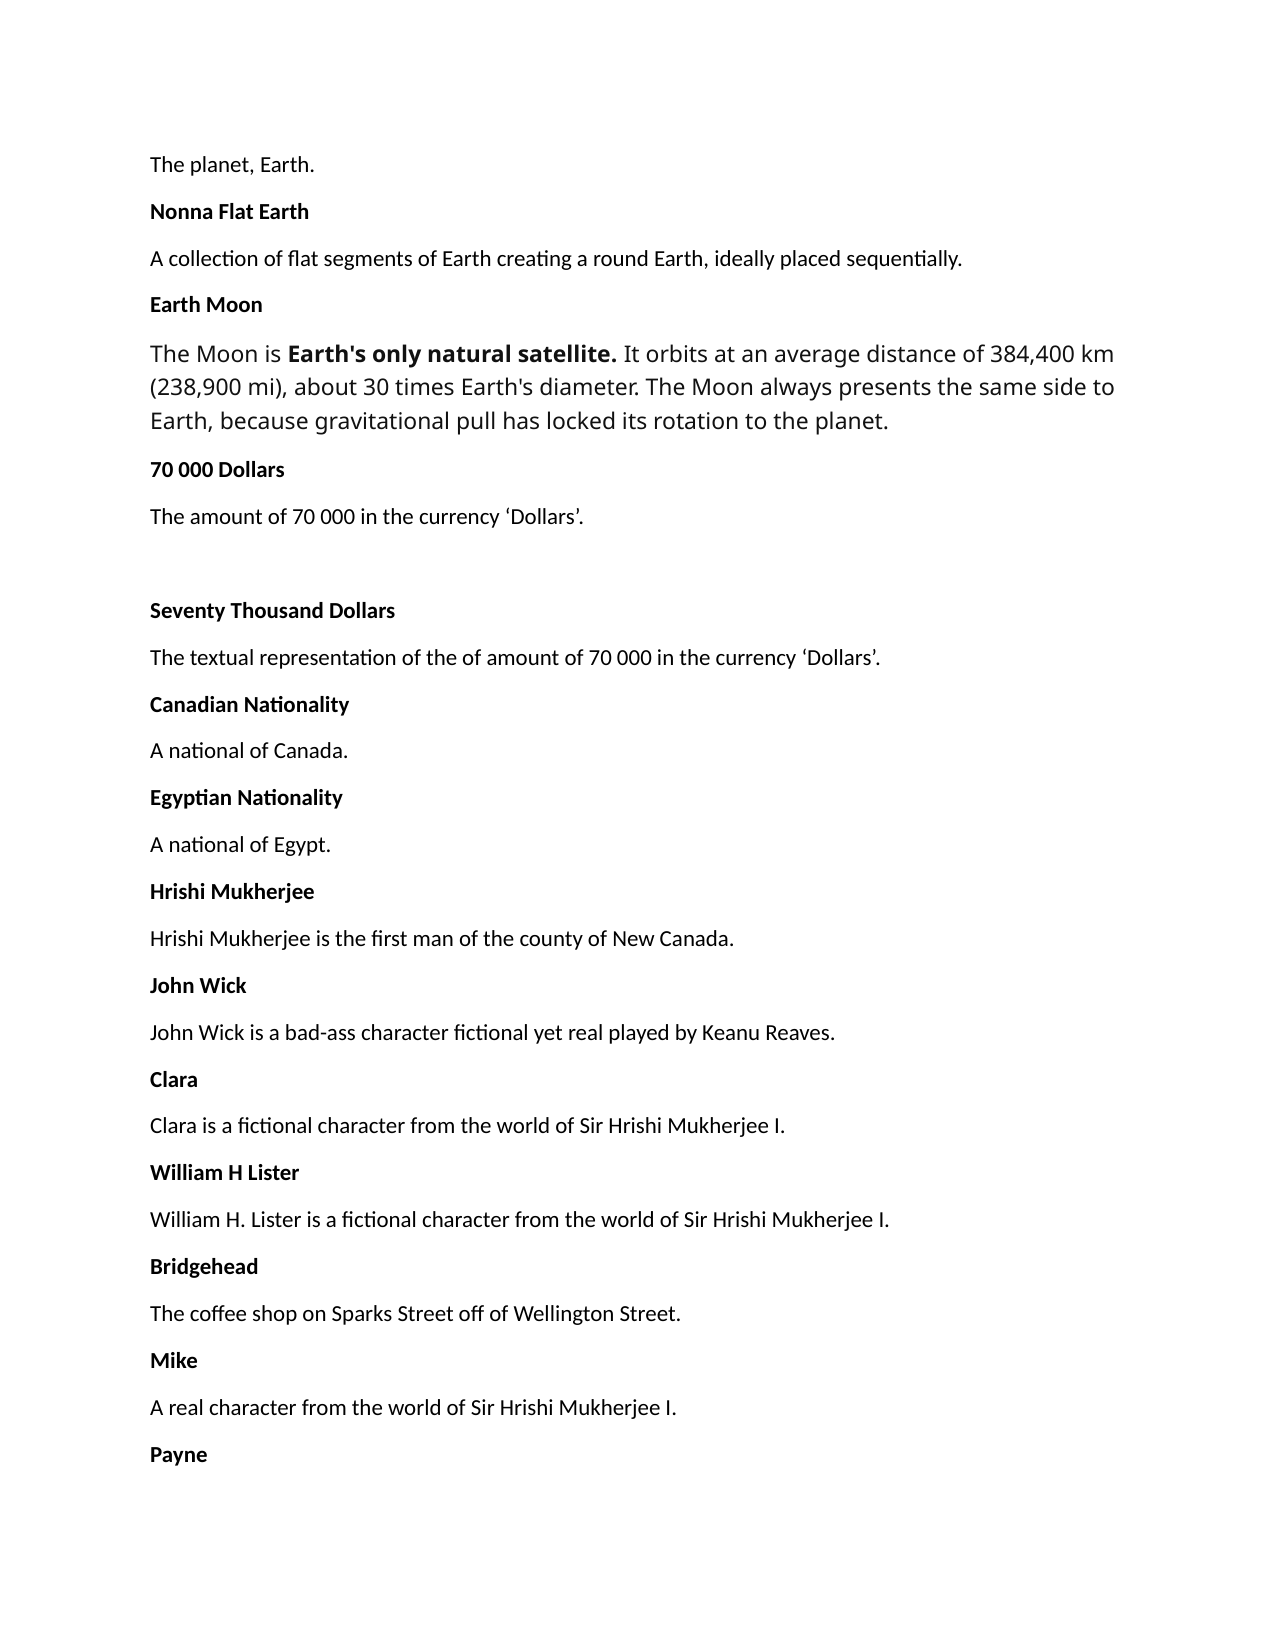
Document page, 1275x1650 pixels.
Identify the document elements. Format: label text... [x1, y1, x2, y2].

text William H Lister [150, 1158, 1125, 1187]
text A collection of flat segments of Earth creating a round Earth, ideally placed sequentially. [150, 244, 1125, 272]
text Earth Moon [150, 291, 1125, 319]
text The coffee shop on Sparks Street off of Wellington Street. [150, 1299, 1125, 1327]
text 70 000 Dollars [150, 455, 1125, 483]
text Mike [150, 1346, 1125, 1374]
text Nonna Flat Earth [150, 197, 1125, 225]
text Payne [150, 1440, 1125, 1468]
text Clara [150, 1065, 1125, 1093]
text The planet, Earth. [150, 150, 1125, 178]
text A national of Egypt. [150, 830, 1125, 858]
text Bridgehead [150, 1252, 1125, 1280]
text Hrishi Mukherjee [150, 877, 1125, 905]
text Clara is a fictional character from the world of Sir Hrishi Mukherjee I. [150, 1112, 1125, 1140]
text Hrishi Mukherjee is the first man of the county of New Canada. [150, 924, 1125, 952]
text A national of Canada. [150, 737, 1125, 765]
text Canadian Nationality [150, 690, 1125, 718]
text Egyptian Nationality [150, 783, 1125, 812]
text William H. Lister is a fictional character from the world of Sir Hrishi Mukherjee I. [150, 1205, 1125, 1233]
text A real character from the world of Sir Hrishi Mukherjee I. [150, 1393, 1125, 1421]
text The textual representation of the of amount of 70 000 in the currency ‘Dollars’. [150, 643, 1125, 671]
text John Wick is a bad-ass character fictional yet real played by Keanu Reaves. [150, 1018, 1125, 1046]
text Seventy Thousand Dollars [150, 596, 1125, 624]
text The amount of 70 000 in the currency ‘Dollars’. [150, 502, 1125, 530]
text John Wick [150, 971, 1125, 999]
text The Moon is Earth's only natural satellite. It orbits at an average distance of 384,400 km (238,900 mi), about 30 times Earth's diameter. The Moon always presents the same side to Earth, because gravitational pull has locked its rotation to the planet. [150, 337, 1125, 436]
